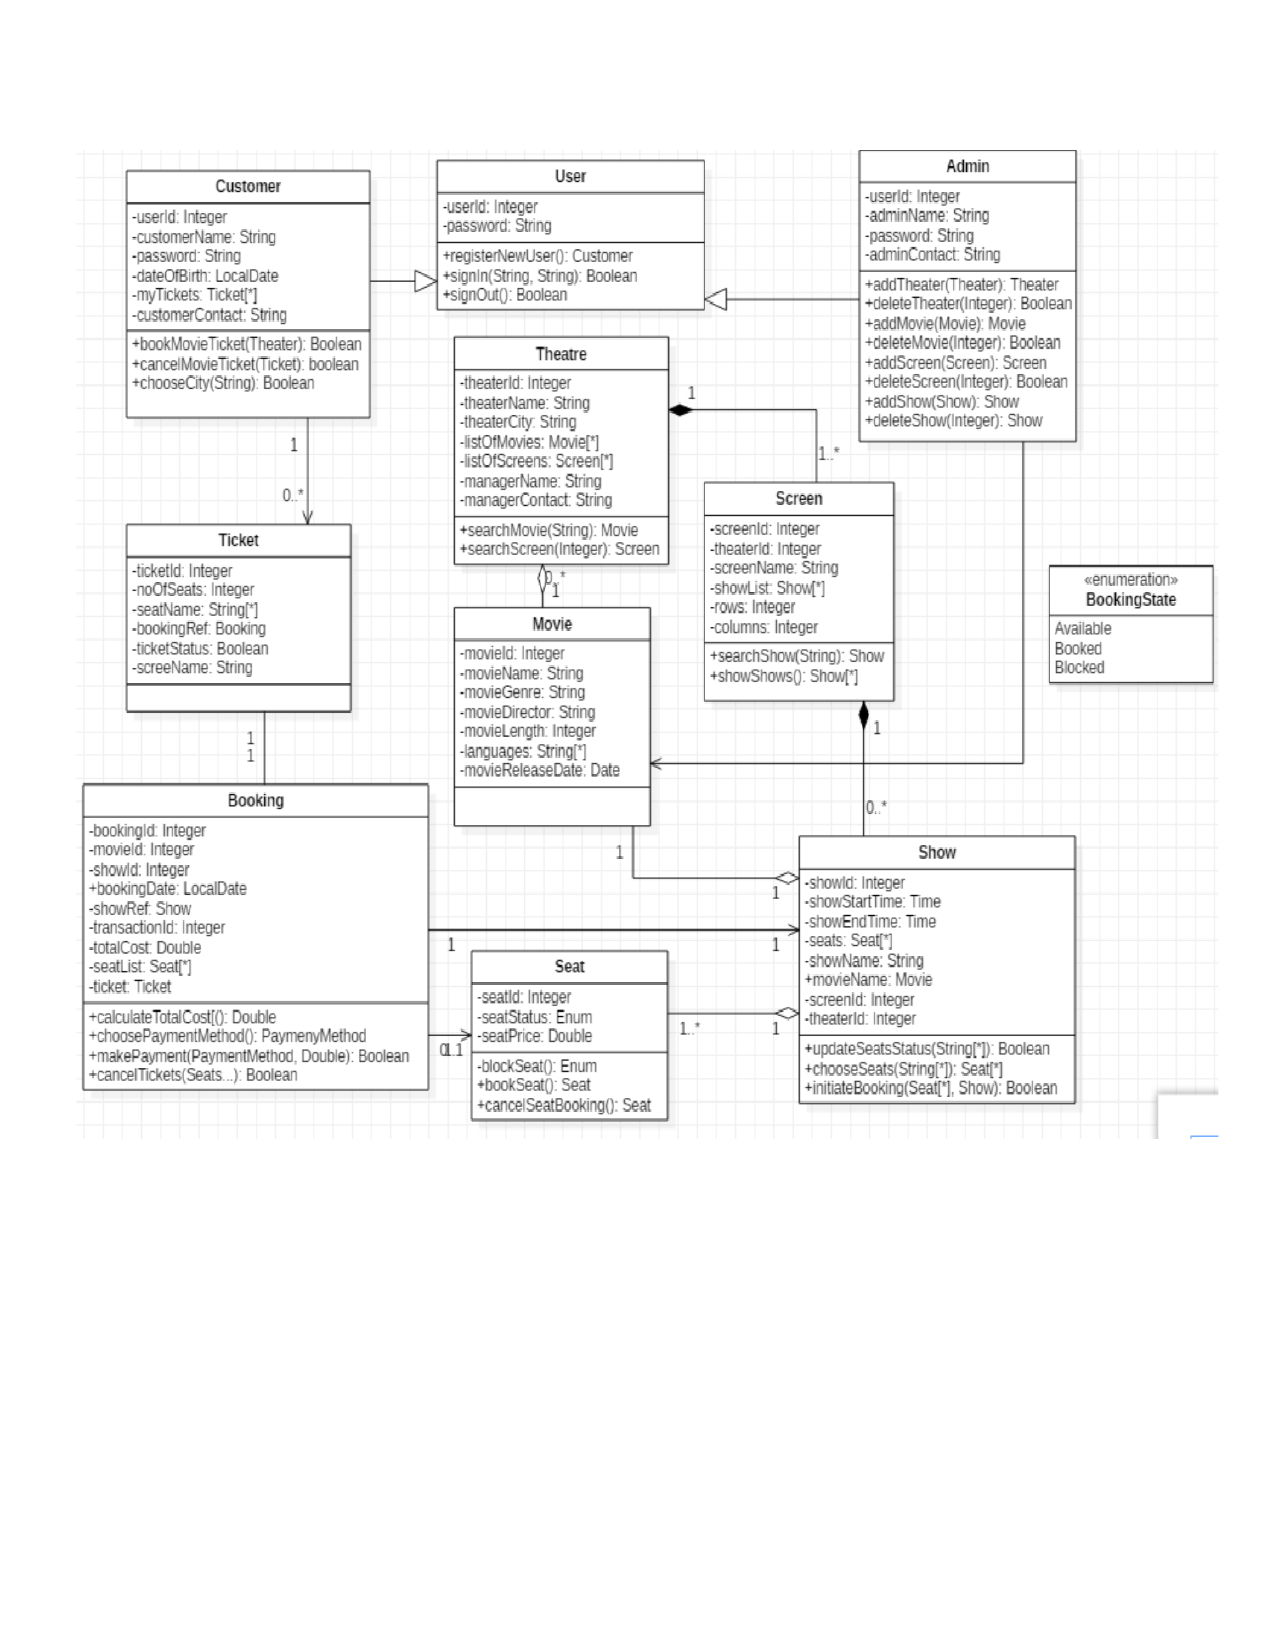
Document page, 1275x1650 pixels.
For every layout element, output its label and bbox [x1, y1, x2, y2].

picture [76, 150, 1219, 1139]
